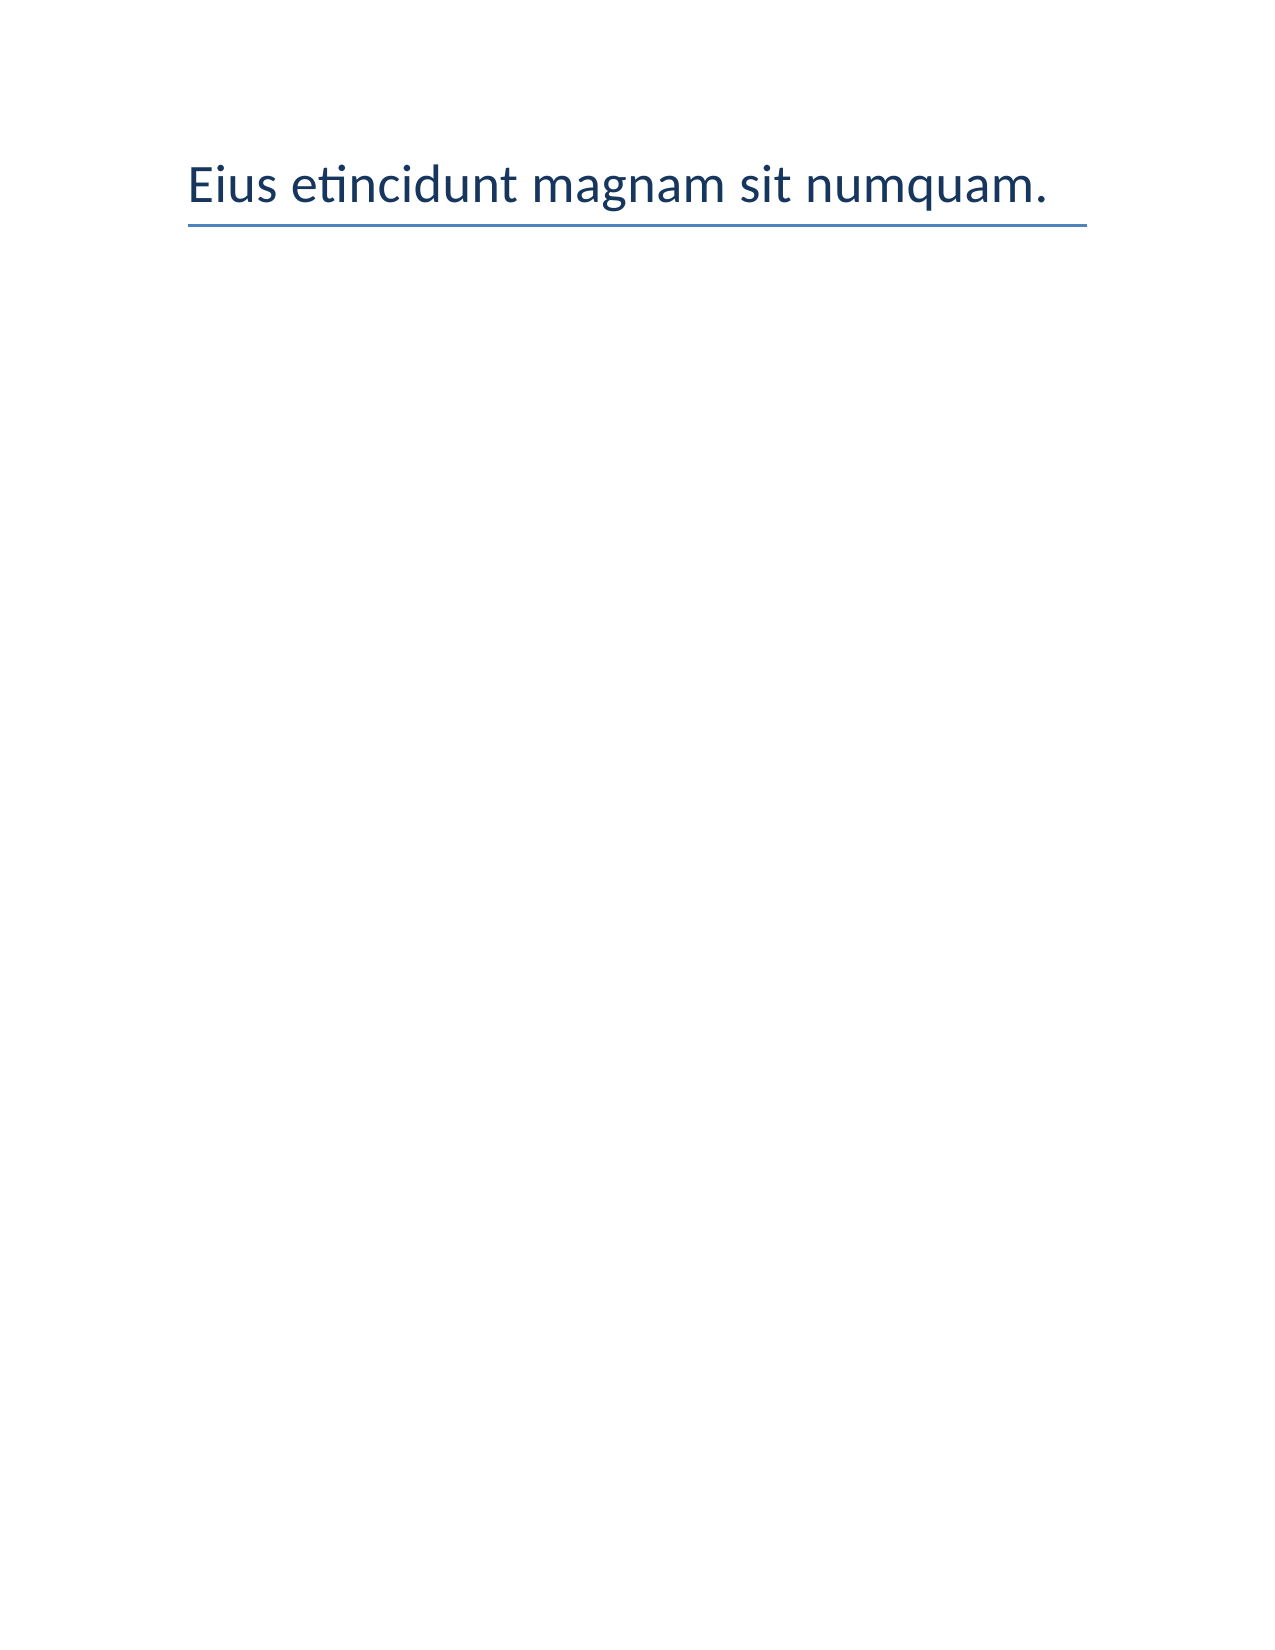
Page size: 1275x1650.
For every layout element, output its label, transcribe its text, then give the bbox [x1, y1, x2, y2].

title Eius etincidunt magnam sit numquam. [187, 150, 1087, 227]
